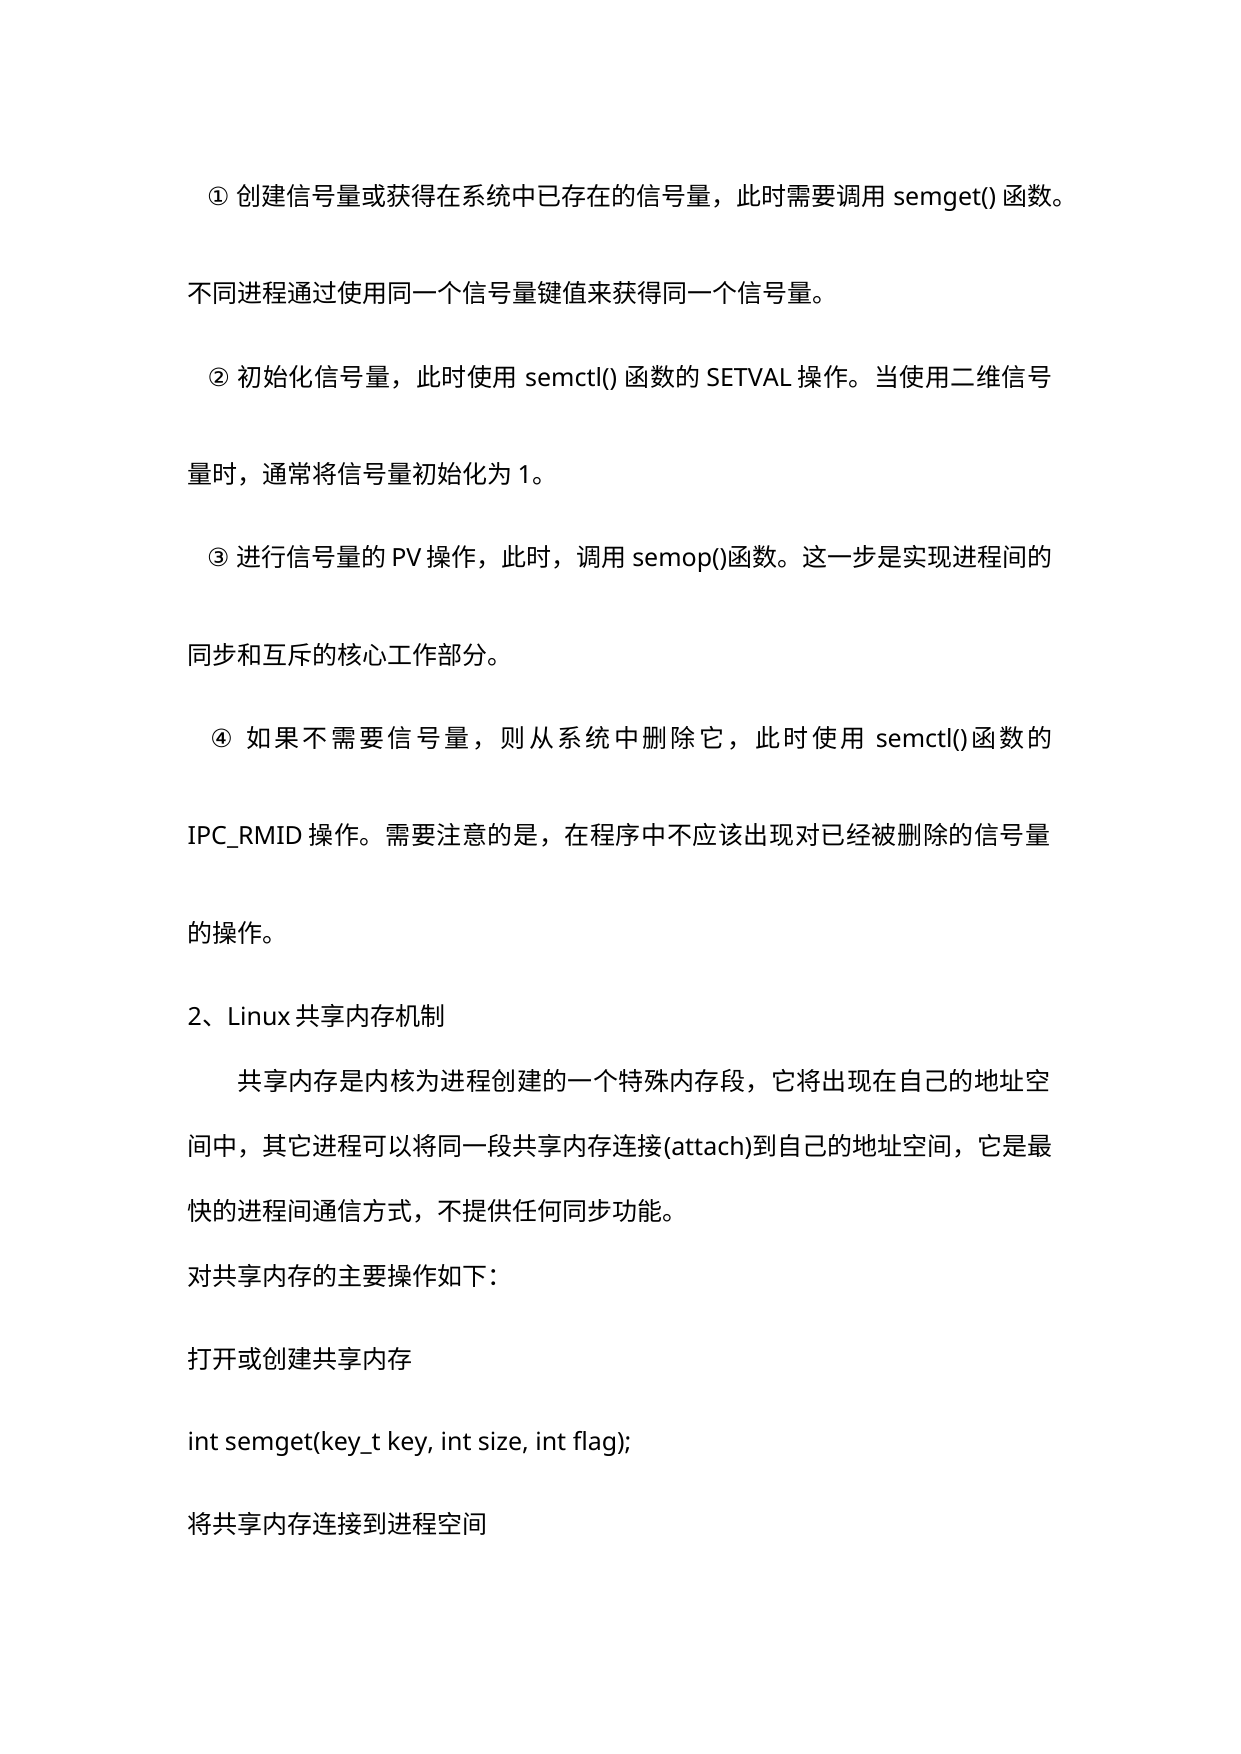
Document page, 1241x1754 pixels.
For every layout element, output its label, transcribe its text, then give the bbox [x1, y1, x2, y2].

text 将共享内存连接到进程空间 [187, 1490, 1053, 1555]
text 对共享内存的主要操作如下： [187, 1242, 1053, 1307]
text int semget(key_t key, int size, int flag); [187, 1408, 1053, 1473]
text ① 创建信号量或获得在系统中已存在的信号量，此时需要调用 semget() 函数。不同进程通过使用同一个信号量键值来获得同一个信号量。 [187, 162, 1053, 324]
text ③ 进行信号量的PV操作，此时，调用 semop()函数。这一步是实现进程间的同步和互斥的核心工作部分。 [187, 523, 1053, 686]
text 共享内存是内核为进程创建的一个特殊内存段，它将出现在自己的地址空间中，其它进程可以将同一段共享内存连接(attach)到自己的地址空间，它是最快的进程间通信方式，不提供任何同步功能。 [187, 1047, 1053, 1242]
text ② 初始化信号量，此时使用 semctl() 函数的SETVAL操作。当使用二维信号量时，通常将信号量初始化为1。 [187, 343, 1053, 505]
text ④ 如果不需要信号量，则从系统中删除它，此时使用semctl()函数的 IPC_RMID操作。需要注意的是，在程序中不应该出现对已经被删除的信号量的操作。 [187, 704, 1053, 964]
text 2、Linux共享内存机制 [187, 982, 1053, 1047]
text 打开或创建共享内存 [187, 1325, 1053, 1390]
